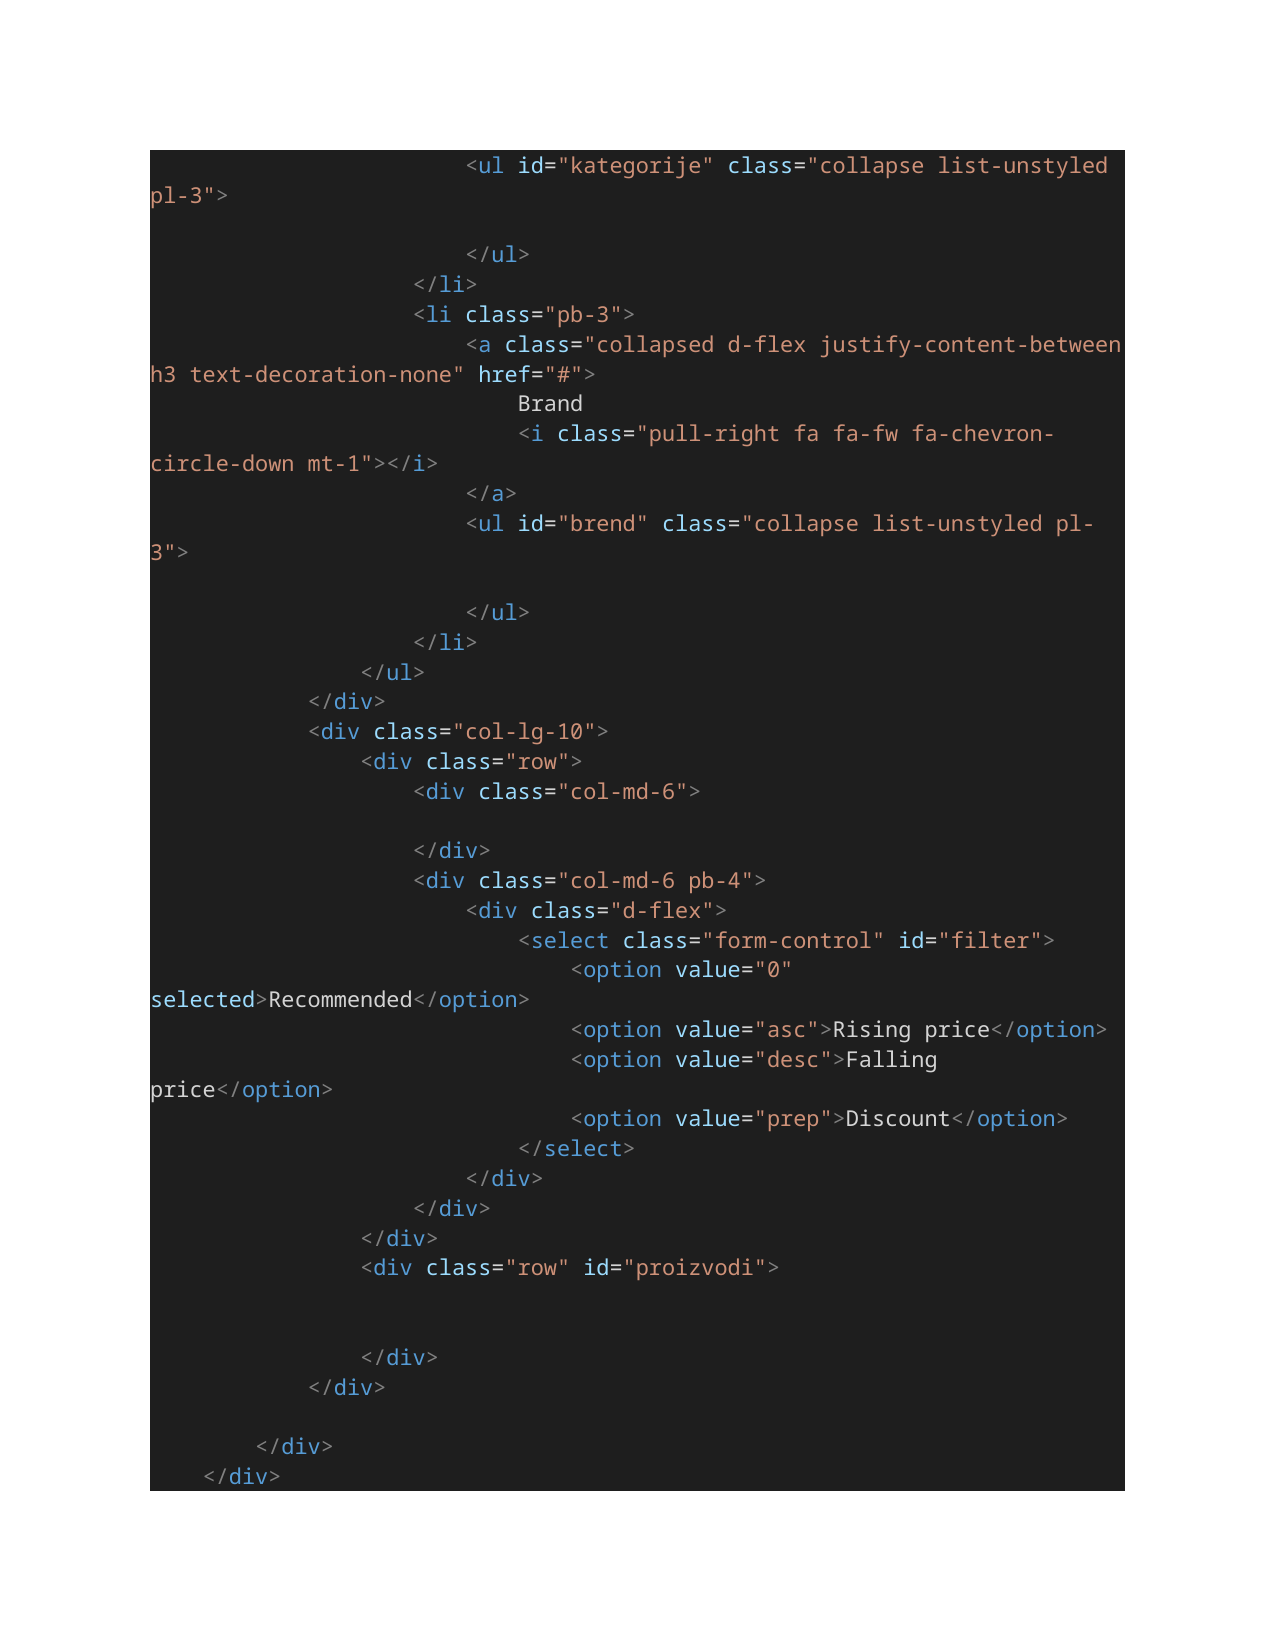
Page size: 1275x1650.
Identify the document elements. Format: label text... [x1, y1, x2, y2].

text </div> [150, 1163, 1125, 1193]
text <i class="pull-right fa fa-fw fa-chevron-circle-down mt-1"></i> [150, 418, 1125, 478]
text <div class="row" id="proizvodi"> [150, 1252, 1125, 1282]
text <option value="desc">Falling price</option> [150, 1044, 1125, 1103]
text </ul> [150, 239, 1125, 269]
text </a> [150, 478, 1125, 507]
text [150, 329, 1125, 388]
text Brand [150, 388, 1125, 418]
text <div class="row"> [150, 746, 1125, 776]
text </div> [150, 1222, 1125, 1252]
text <ul id="kategorije" class="collapse list-unstyled pl-3"> [150, 150, 1125, 209]
text </div> [150, 1371, 1125, 1401]
text <ul id="brend" class="collapse list-unstyled pl-3"> [150, 507, 1125, 567]
text </div> [150, 1342, 1125, 1371]
text </div> [150, 1193, 1125, 1222]
text <li class="pb-3"> [150, 299, 1125, 329]
text </ul> [150, 597, 1125, 627]
text <select class="form-control" id="filter"> [150, 924, 1125, 954]
text </div> [150, 835, 1125, 865]
text </ul> [150, 656, 1125, 686]
text </div> [150, 1461, 1125, 1491]
text <option value="0" selected>Recommended</option> [150, 954, 1125, 1014]
text <div class="col-md-6 pb-4"> [150, 865, 1125, 895]
text </div> [150, 1431, 1125, 1461]
text <option value="asc">Rising price</option> [150, 1014, 1125, 1044]
text </select> [150, 1133, 1125, 1163]
text <div class="d-flex"> [150, 895, 1125, 924]
text </div> [150, 686, 1125, 716]
text <option value="prep">Discount</option> [150, 1103, 1125, 1133]
text <div class="col-md-6"> [150, 776, 1125, 805]
text </li> [150, 627, 1125, 656]
text <div class="col-lg-10"> [150, 716, 1125, 746]
text </li> [150, 269, 1125, 299]
